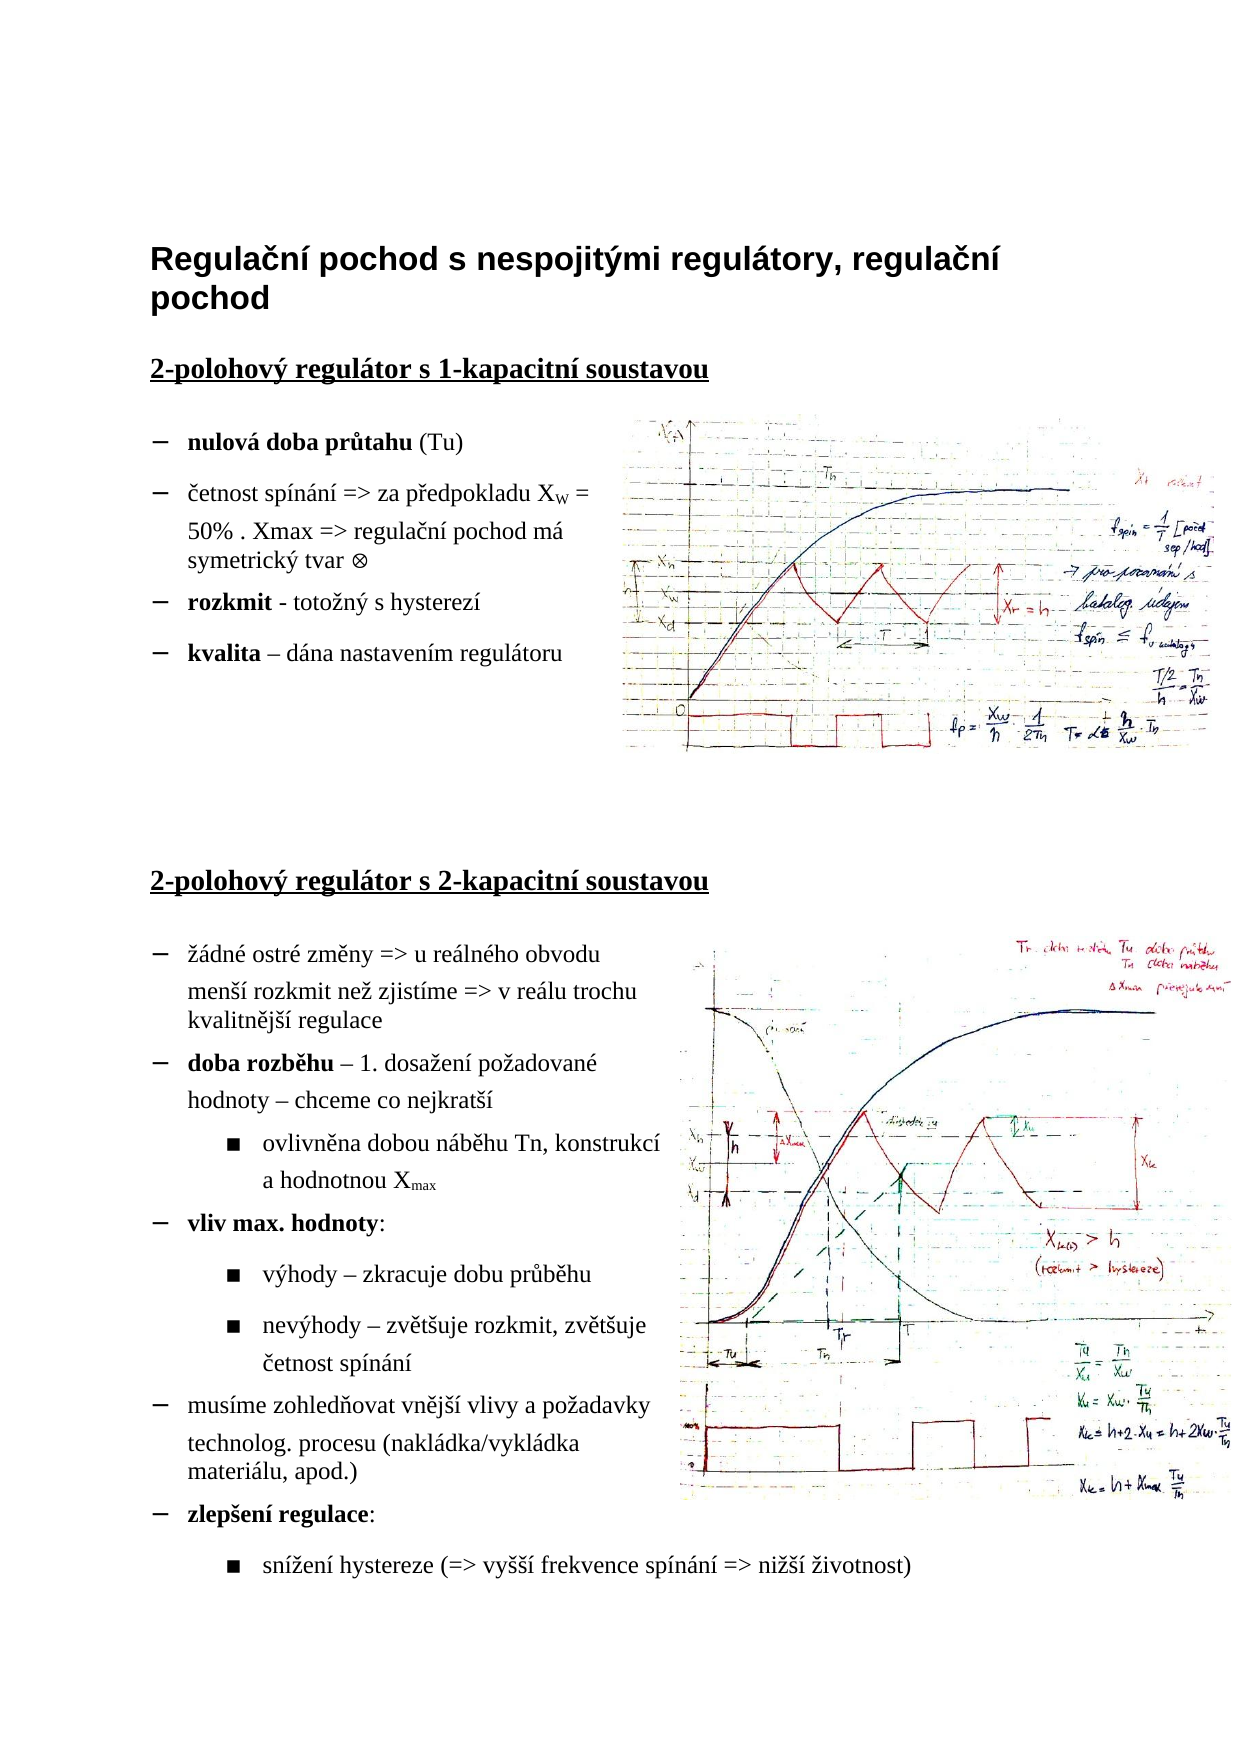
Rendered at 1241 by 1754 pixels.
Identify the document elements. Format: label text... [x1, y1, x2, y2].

text 2-polohový regulátor s 1-kapacitní soustavou [150, 351, 1090, 385]
list vliv max. hodnoty: [150, 1194, 680, 1245]
list kvalita – dána nastavením regulátoru [150, 625, 622, 676]
list žádné ostré změny => u reálného obvodu menší rozkmit než zjistíme => v reálu trochu kvalitnější regulace [150, 925, 1090, 1034]
list výhody – zkracuje dobu průběhu [225, 1245, 680, 1296]
list doba rozběhu – 1. dosažení požadované hodnoty – chceme co nejkratší [150, 1034, 680, 1114]
list nulová doba průtahu (Tu) [150, 413, 1090, 465]
list ovlivněna dobou náběhu Tn, konstrukcí a hodnotnou Xmax [225, 1114, 680, 1194]
subtitle Regulační pochod s nespojitými regulátory, regulační pochod [150, 239, 1090, 316]
list četnost spínání => za předpokladu XW = 50% . Xmax => regulační pochod má symetrický tvar  [150, 465, 622, 573]
list snížení hystereze (=> vyšší frekvence spínání => nižší životnost) [225, 1536, 1090, 1588]
picture [680, 936, 1232, 1500]
list musíme zohledňovat vnější vlivy a požadavky technolog. procesu (nakládka/vykládka materiálu, apod.) [150, 1376, 680, 1485]
list rozkmit - totožný s hysterezí [150, 573, 622, 625]
text 2-polohový regulátor s 2-kapacitní soustavou [150, 863, 1090, 896]
list zlepšení regulace: [150, 1485, 1090, 1536]
picture [622, 414, 1214, 754]
list nevýhody – zvětšuje rozkmit, zvětšuje četnost spínání [225, 1296, 680, 1376]
